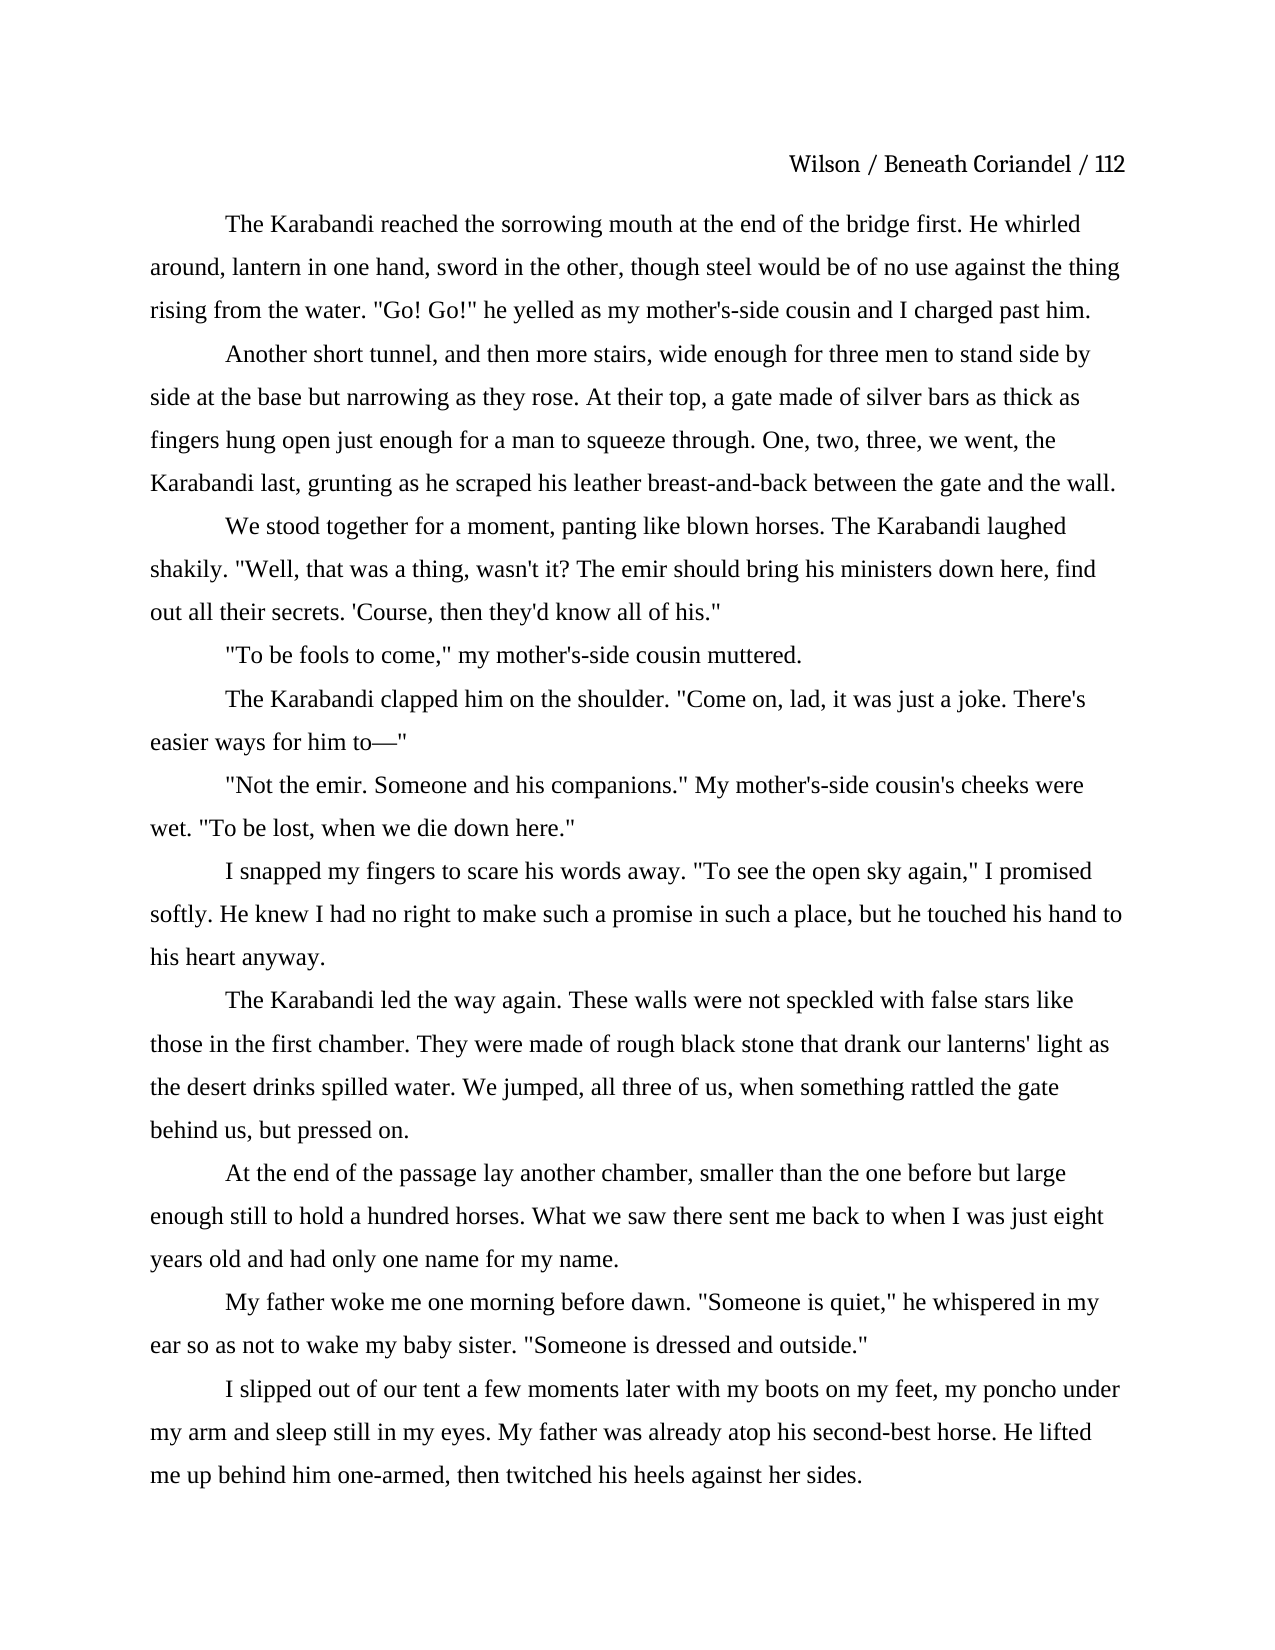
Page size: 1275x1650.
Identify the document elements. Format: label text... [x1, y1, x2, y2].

text "To be fools to come," my mother's-side cousin muttered. [150, 641, 1125, 669]
text The Karabandi led the way again. These walls were not speckled with false stars like those in the first chamber. They were made of rough black stone that drank our lanterns' light as the desert drinks spilled water. We jumped, all three of us, when something rattled the gate behind us, but pressed on. [150, 986, 1125, 1144]
text My father woke me one morning before dawn. "Someone is quiet," he whispered in my ear so as not to wake my baby sister. "Someone is dressed and outside." [150, 1287, 1125, 1359]
text We stood together for a moment, panting like blown horses. The Karabandi laughed shakily. "Well, that was a thing, wasn't it? The emir should bring his ministers down here, find out all their secrets. 'Course, then they'd know all of his." [150, 511, 1125, 626]
text Another short tunnel, and then more stairs, wide enough for three men to stand side by side at the base but narrowing as they rose. At their top, a gate made of silver bars as thick as fingers hung open just enough for a man to squeeze through. One, two, three, we went, the Karabandi last, grunting as he scraped his leather breast-and-back between the gate and the wall. [150, 339, 1125, 497]
text "Not the emir. Someone and his companions." My mother's-side cousin's cheeks were wet. "To be lost, when we die down here." [150, 770, 1125, 842]
text At the end of the passage lay another chamber, smaller than the one before but large enough still to hold a hundred horses. What we saw there sent me back to when I was just eight years old and had only one name for my name. [150, 1158, 1125, 1273]
text I snapped my fingers to scare his words away. "To see the open sky again," I promised softly. He knew I had no right to make such a promise in such a place, but he touched his hand to his heart anyway. [150, 856, 1125, 971]
text The Karabandi reached the sorrowing mouth at the end of the bridge first. He whirled around, lantern in one hand, sword in the other, though steel would be of no use against the thing rising from the water. "Go! Go!" he yelled as my mother's-side cousin and I charged past him. [150, 209, 1125, 324]
text I slipped out of our tent a few moments later with my boots on my feet, my poncho under my arm and sleep still in my eyes. My father was already atop his second-best horse. He lifted me up behind him one-armed, then twitched his heels against her sides. [150, 1374, 1125, 1489]
text The Karabandi clapped him on the shoulder. "Come on, lad, it was just a joke. There's easier ways for him to—" [150, 684, 1125, 756]
